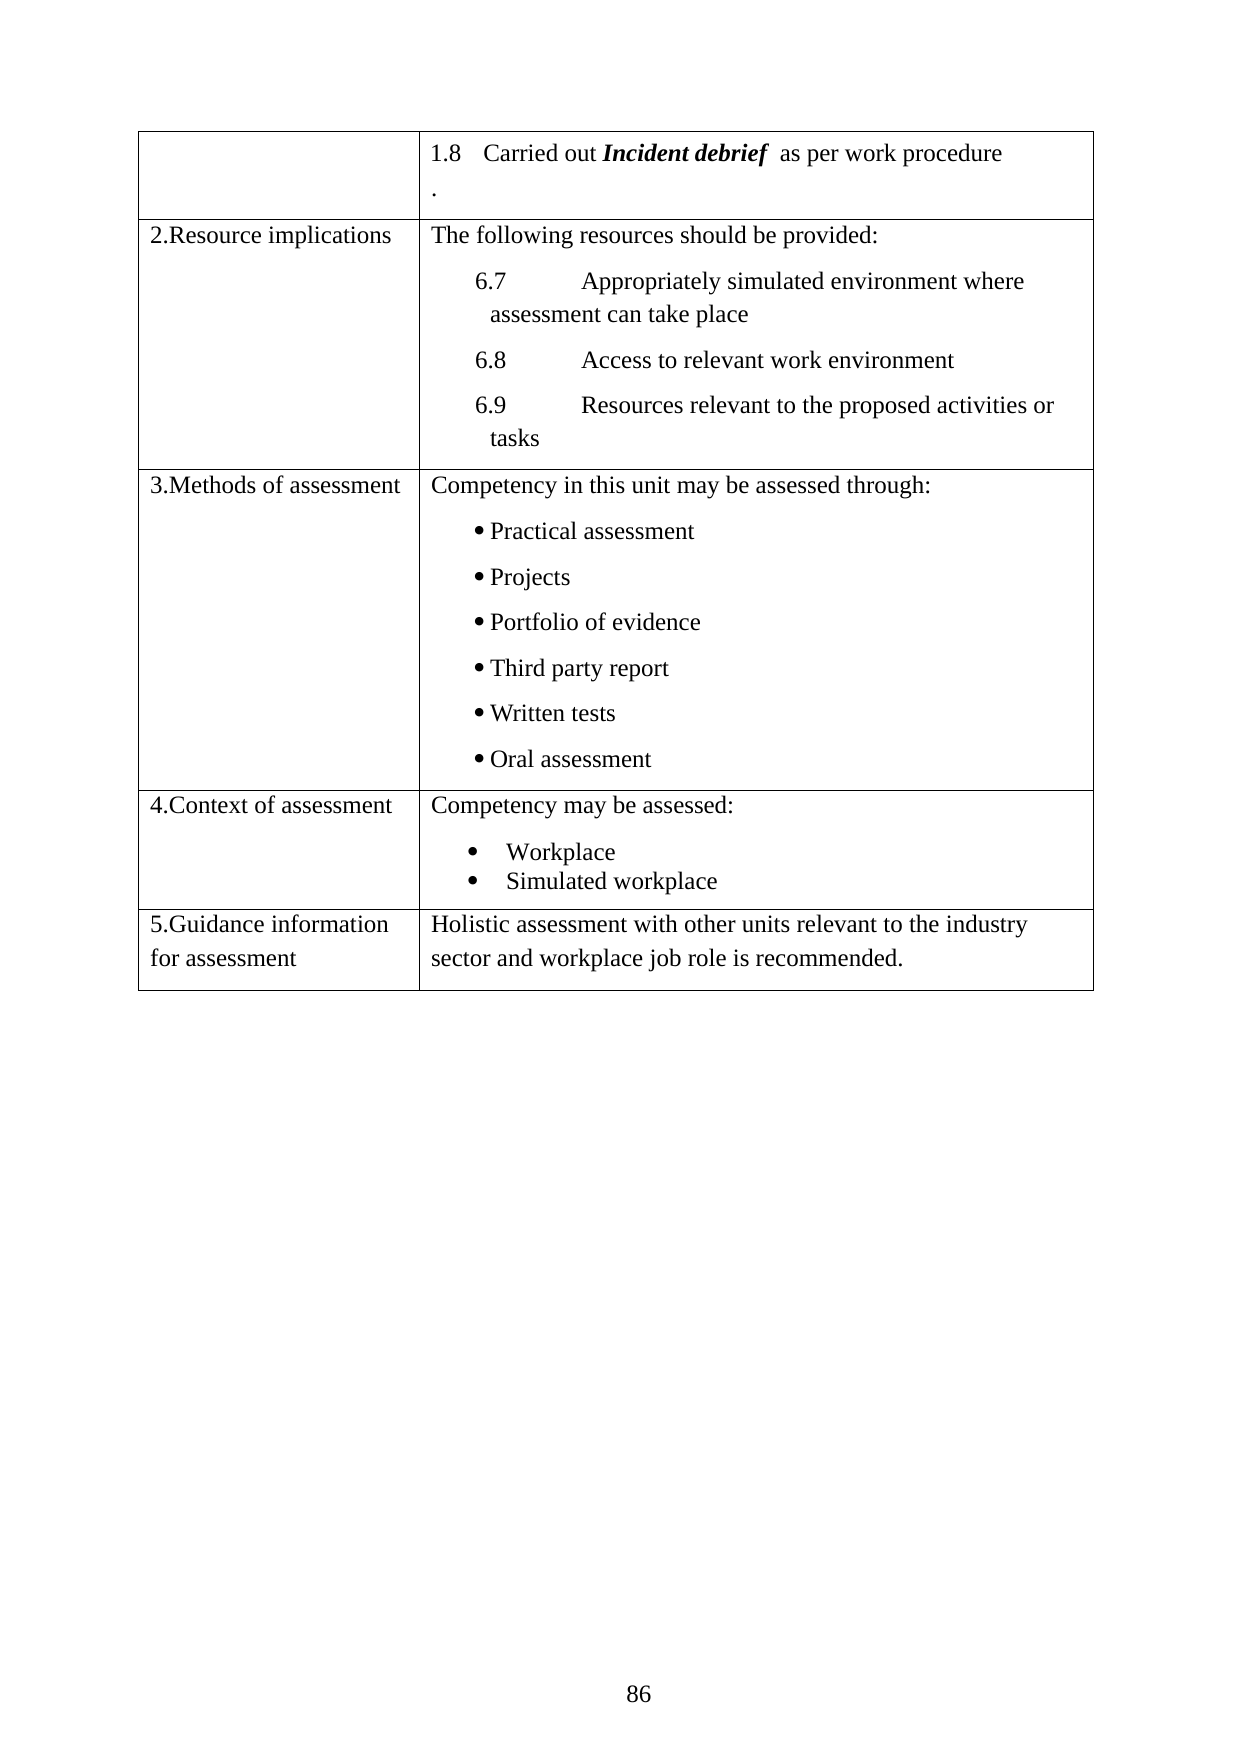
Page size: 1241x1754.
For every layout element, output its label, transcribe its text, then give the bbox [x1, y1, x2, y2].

table_cell 5.Guidance information for assessment [139, 910, 419, 990]
table_cell Competency in this unit may be assessed through: Practical assessment Projects Portfolio of evidence Third party report Written tests Oral assessment [420, 470, 1093, 789]
table_cell 3.Methods of assessment [139, 470, 419, 789]
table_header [420, 132, 1093, 219]
table_cell Holistic assessment with other units relevant to the industry sector and workplace job role is recommended. [420, 910, 1093, 990]
table_cell The following resources should be provided: Appropriately simulated environment where assessment can take place Access to relevant work environment Resources relevant to the proposed activities or tasks [420, 220, 1093, 469]
table_cell Competency may be assessed: Workplace Simulated workplace [420, 791, 1093, 908]
table_cell 4.Context of assessment [139, 791, 419, 908]
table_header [139, 132, 419, 219]
table_cell 2.Resource implications [139, 220, 419, 469]
